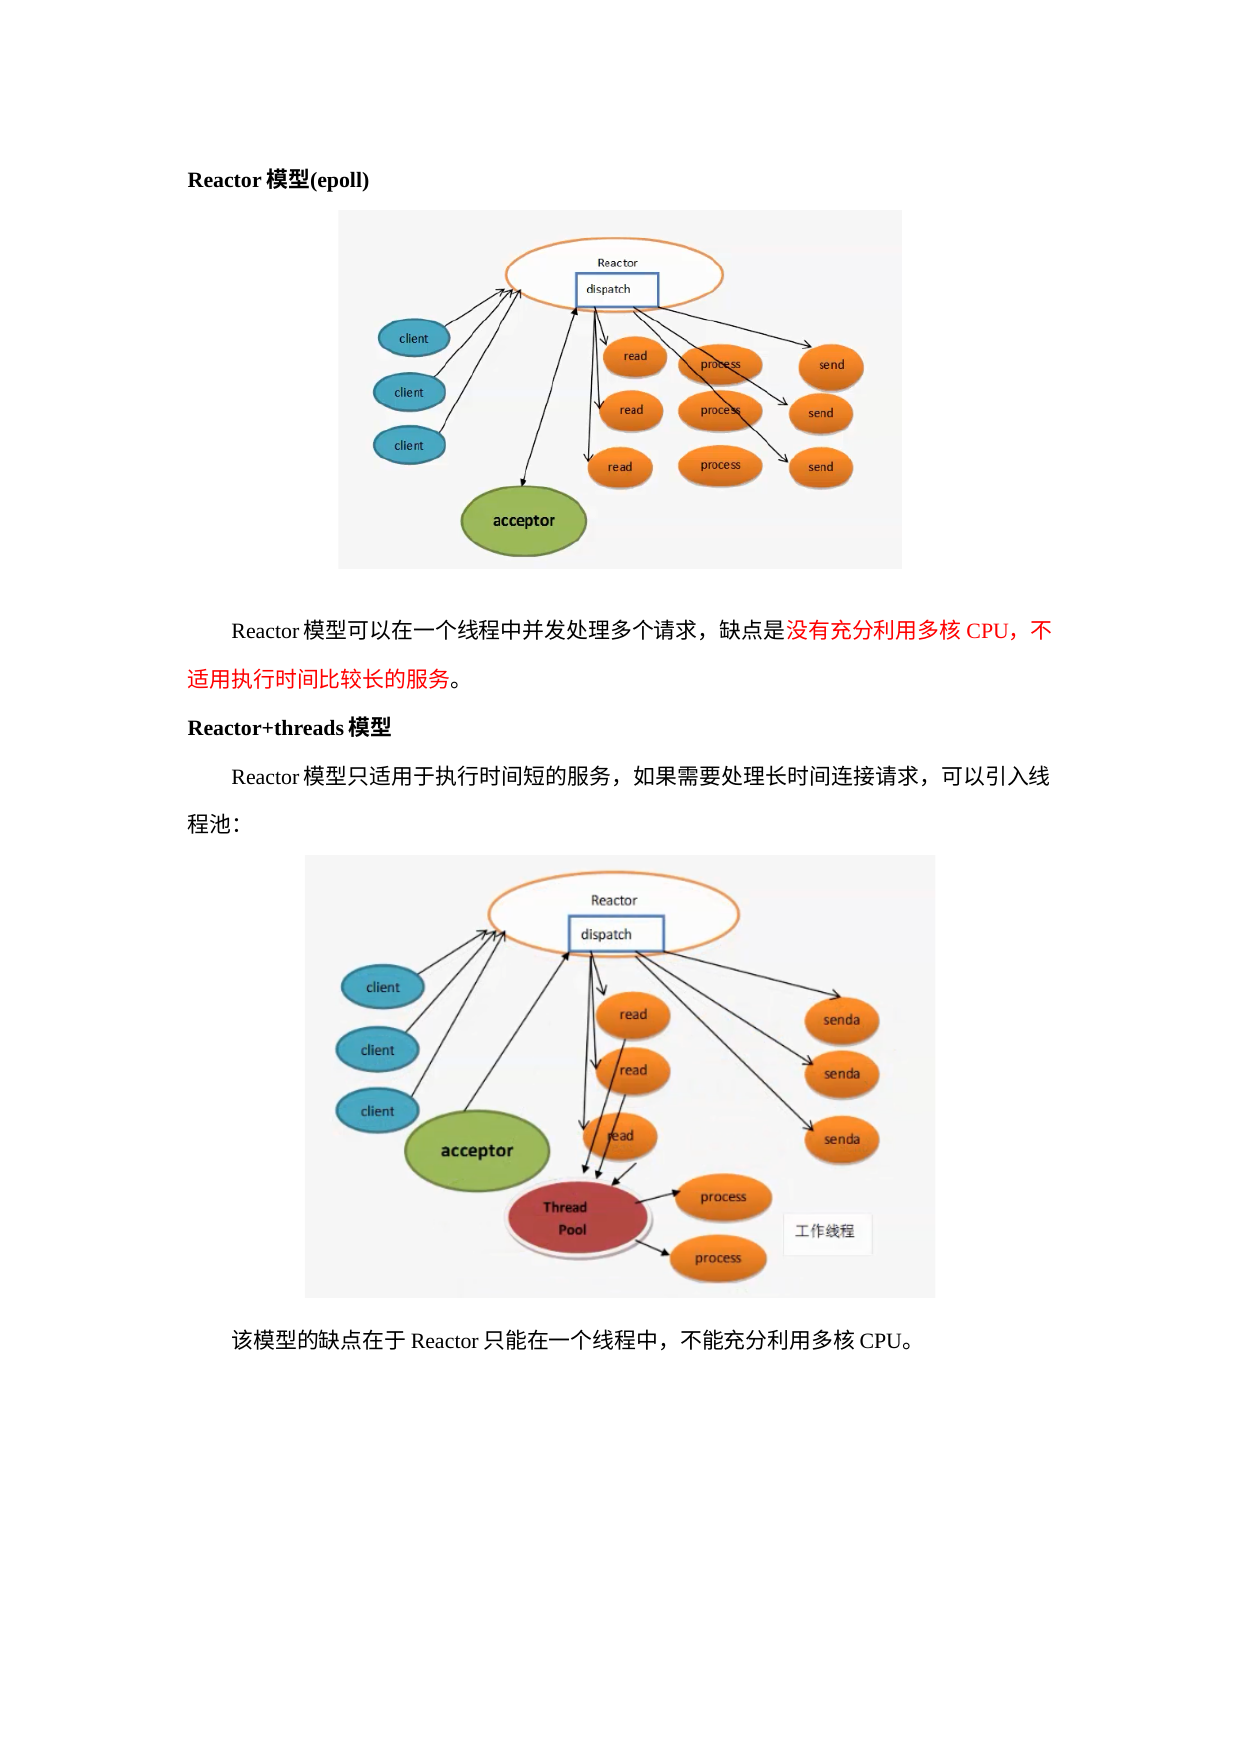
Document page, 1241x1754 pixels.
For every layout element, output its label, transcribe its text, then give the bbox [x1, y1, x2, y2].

text Reactor模型只适用于执行时间短的服务，如果需要处理长时间连接请求，可以引入线程池： [187, 758, 1053, 839]
picture [338, 210, 902, 569]
subtitle Reactor模型(epoll) [187, 162, 1053, 194]
picture [304, 855, 936, 1298]
subtitle Reactor+threads模型 [187, 710, 1053, 742]
text Reactor模型可以在一个线程中并发处理多个请求，缺点是没有充分利用多核CPU，不适用执行时间比较长的服务。 [187, 613, 1053, 694]
text 该模型的缺点在于Reactor只能在一个线程中，不能充分利用多核CPU。 [187, 1323, 1053, 1356]
